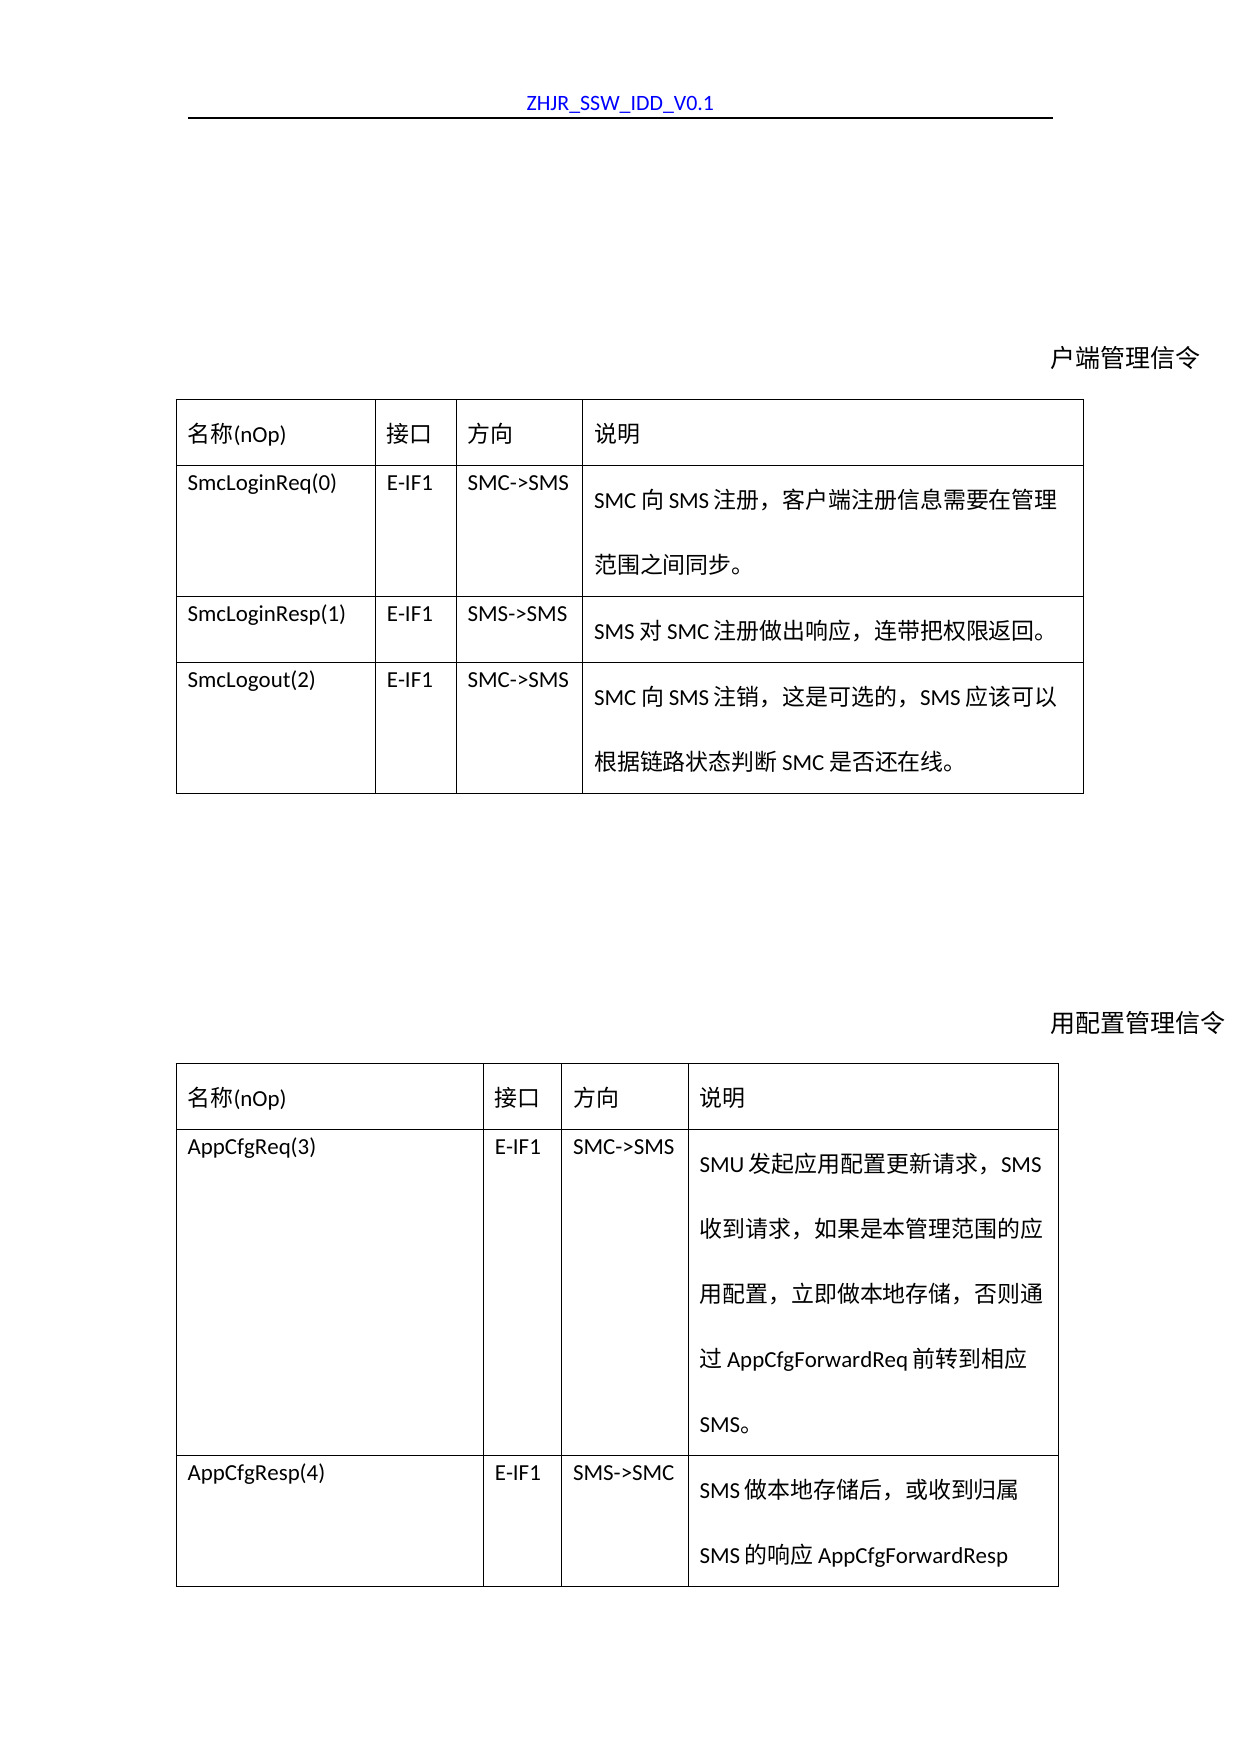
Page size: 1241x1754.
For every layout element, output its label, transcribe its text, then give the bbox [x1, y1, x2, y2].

table_cell SMC向SMS注册，客户端注册信息需要在管理范围之间同步。 [583, 466, 1083, 596]
table_cell SMC->SMS [457, 466, 582, 596]
table_cell SMC->SMS [457, 663, 582, 793]
table_header 名称(nOp) [177, 1064, 483, 1129]
table_header 说明 [583, 400, 1083, 464]
table_cell SMS->SMC [562, 1456, 688, 1586]
table_cell E-IF1 [376, 597, 456, 662]
subtitle 应用配置管理信令 [1050, 826, 1240, 1054]
table_cell AppCfgReq(3) [177, 1130, 483, 1455]
table_cell SmcLoginReq(0) [177, 466, 375, 596]
table_header 说明 [689, 1064, 1058, 1129]
table_cell SMS->SMS [457, 597, 582, 662]
table_cell SMC向SMS注销，这是可选的，SMS应该可以根据链路状态判断SMC是否还在线。 [583, 663, 1083, 793]
table_cell SMS对SMC注册做出响应，连带把权限返回。 [583, 597, 1083, 662]
table_header 方向 [457, 400, 582, 464]
subtitle 客户端管理信令 [1050, 162, 1240, 389]
table_cell AppCfgResp(4) [177, 1456, 483, 1586]
table_cell SMC->SMS [562, 1130, 688, 1455]
table_cell SmcLogout(2) [177, 663, 375, 793]
table_header 方向 [562, 1064, 688, 1129]
table_cell E-IF1 [484, 1130, 561, 1455]
table_cell E-IF1 [376, 466, 456, 596]
table_header 名称(nOp) [177, 400, 375, 464]
table_header 接口 [484, 1064, 561, 1129]
table_cell E-IF1 [376, 663, 456, 793]
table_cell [689, 1456, 1058, 1586]
table_cell SmcLoginResp(1) [177, 597, 375, 662]
table_cell E-IF1 [484, 1456, 561, 1586]
table_header 接口 [376, 400, 456, 464]
table_cell SMU发起应用配置更新请求，SMS收到请求，如果是本管理范围的应用配置，立即做本地存储，否则通过AppCfgForwardReq前转到相应SMS。 [689, 1130, 1058, 1455]
